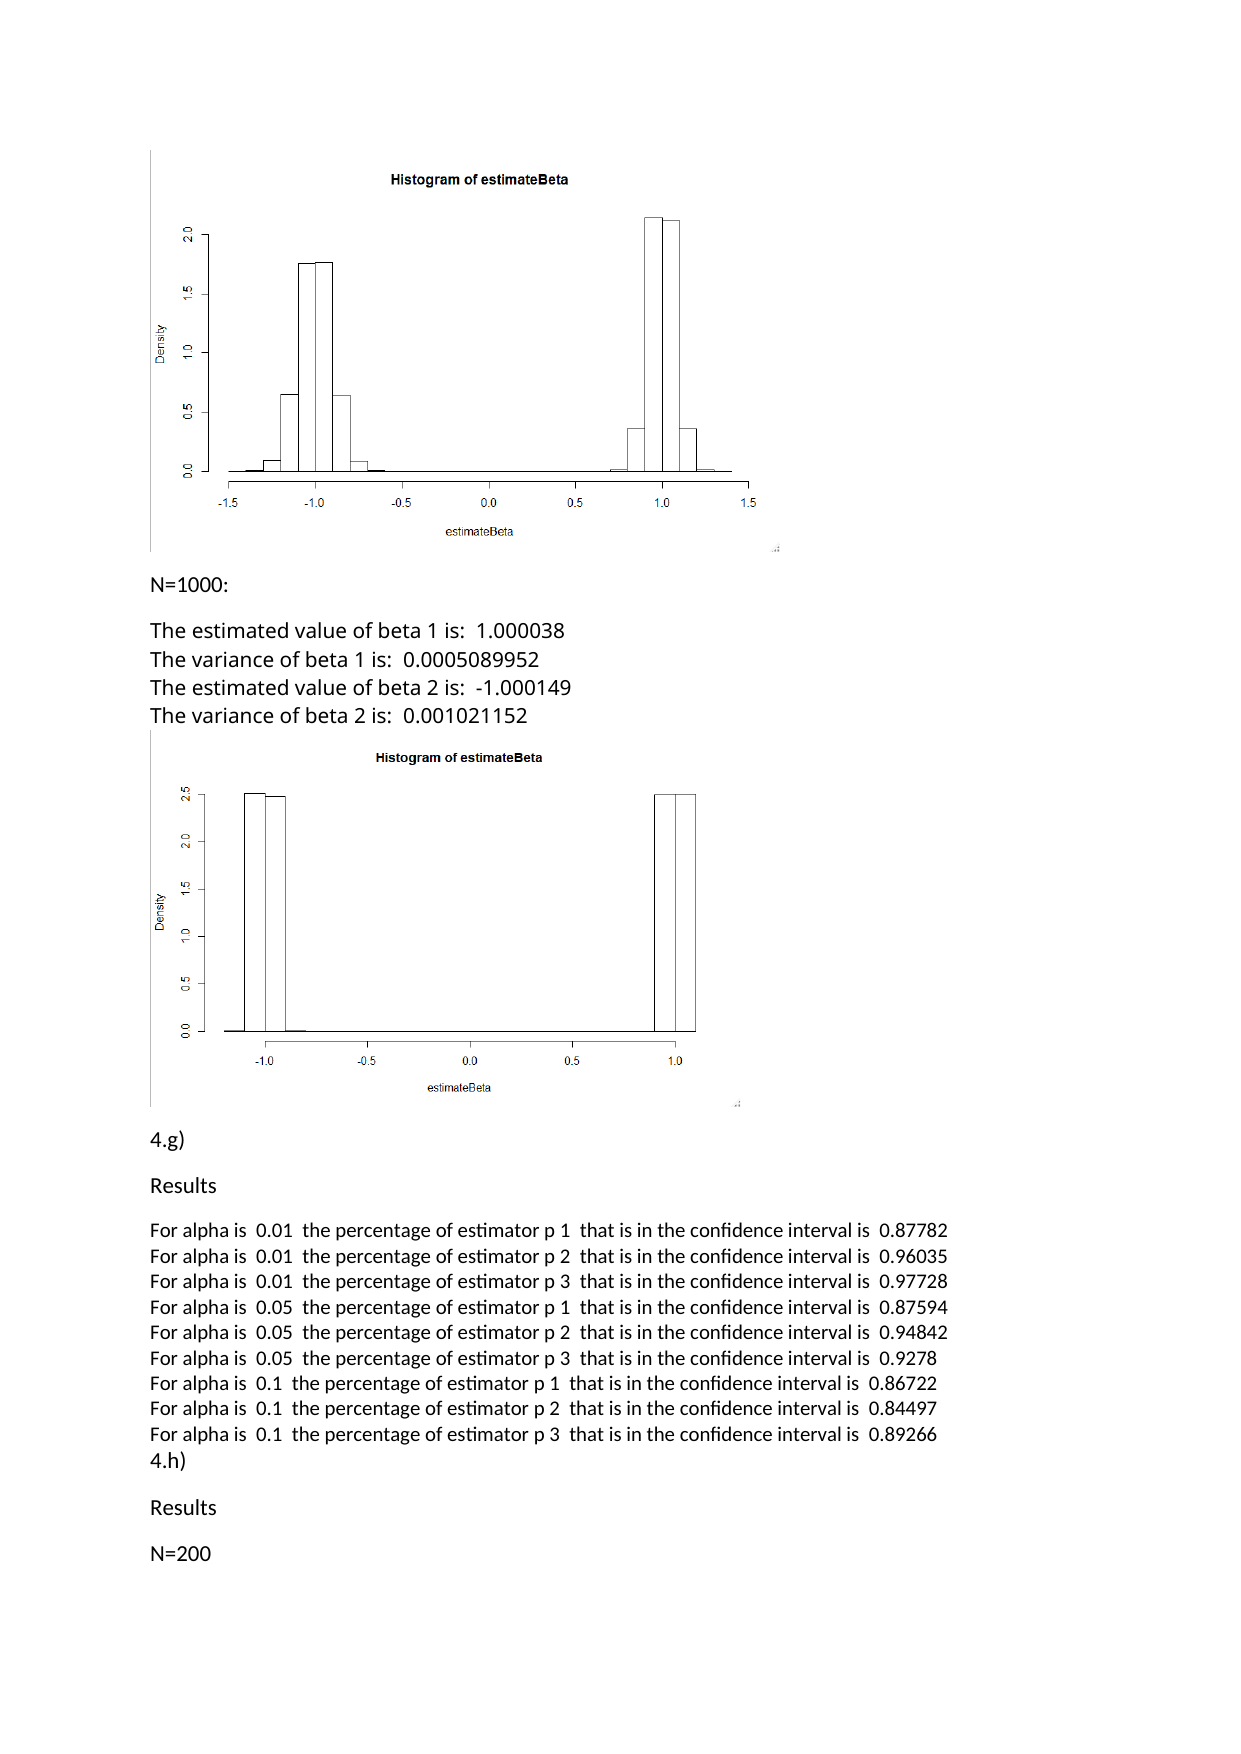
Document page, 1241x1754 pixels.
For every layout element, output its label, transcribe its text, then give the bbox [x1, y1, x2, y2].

text 4.g) [150, 1125, 1090, 1153]
text The estimated value of beta 2 is: -1.000149 [150, 673, 1090, 702]
text For alpha is 0.05 the percentage of estimator p 2 that is in the confidence interval is 0.94842 [150, 1319, 1090, 1345]
text For alpha is 0.01 the percentage of estimator p 1 that is in the confidence interval is 0.87782 [150, 1218, 1090, 1243]
text Results [150, 1171, 1090, 1199]
text For alpha is 0.05 the percentage of estimator p 3 that is in the confidence interval is 0.9278 [150, 1345, 1090, 1370]
text For alpha is 0.01 the percentage of estimator p 2 that is in the confidence interval is 0.96035 [150, 1243, 1090, 1268]
text For alpha is 0.1 the percentage of estimator p 1 that is in the confidence interval is 0.86722 [150, 1370, 1090, 1396]
text 4.h) [150, 1446, 1090, 1474]
text The estimated value of beta 1 is: 1.000038 [150, 616, 1090, 645]
text For alpha is 0.1 the percentage of estimator p 3 that is in the confidence interval is 0.89266 [150, 1421, 1090, 1446]
text Results [150, 1493, 1090, 1521]
text For alpha is 0.1 the percentage of estimator p 2 that is in the confidence interval is 0.84497 [150, 1396, 1090, 1421]
text The variance of beta 2 is: 0.001021152 [150, 702, 1090, 730]
picture [150, 150, 780, 552]
text N=200 [150, 1539, 1090, 1567]
text For alpha is 0.01 the percentage of estimator p 3 that is in the confidence interval is 0.97728 [150, 1268, 1090, 1294]
picture [150, 730, 741, 1107]
text N=1000: [150, 570, 1090, 598]
text The variance of beta 1 is: 0.0005089952 [150, 645, 1090, 673]
text For alpha is 0.05 the percentage of estimator p 1 that is in the confidence interval is 0.87594 [150, 1294, 1090, 1319]
